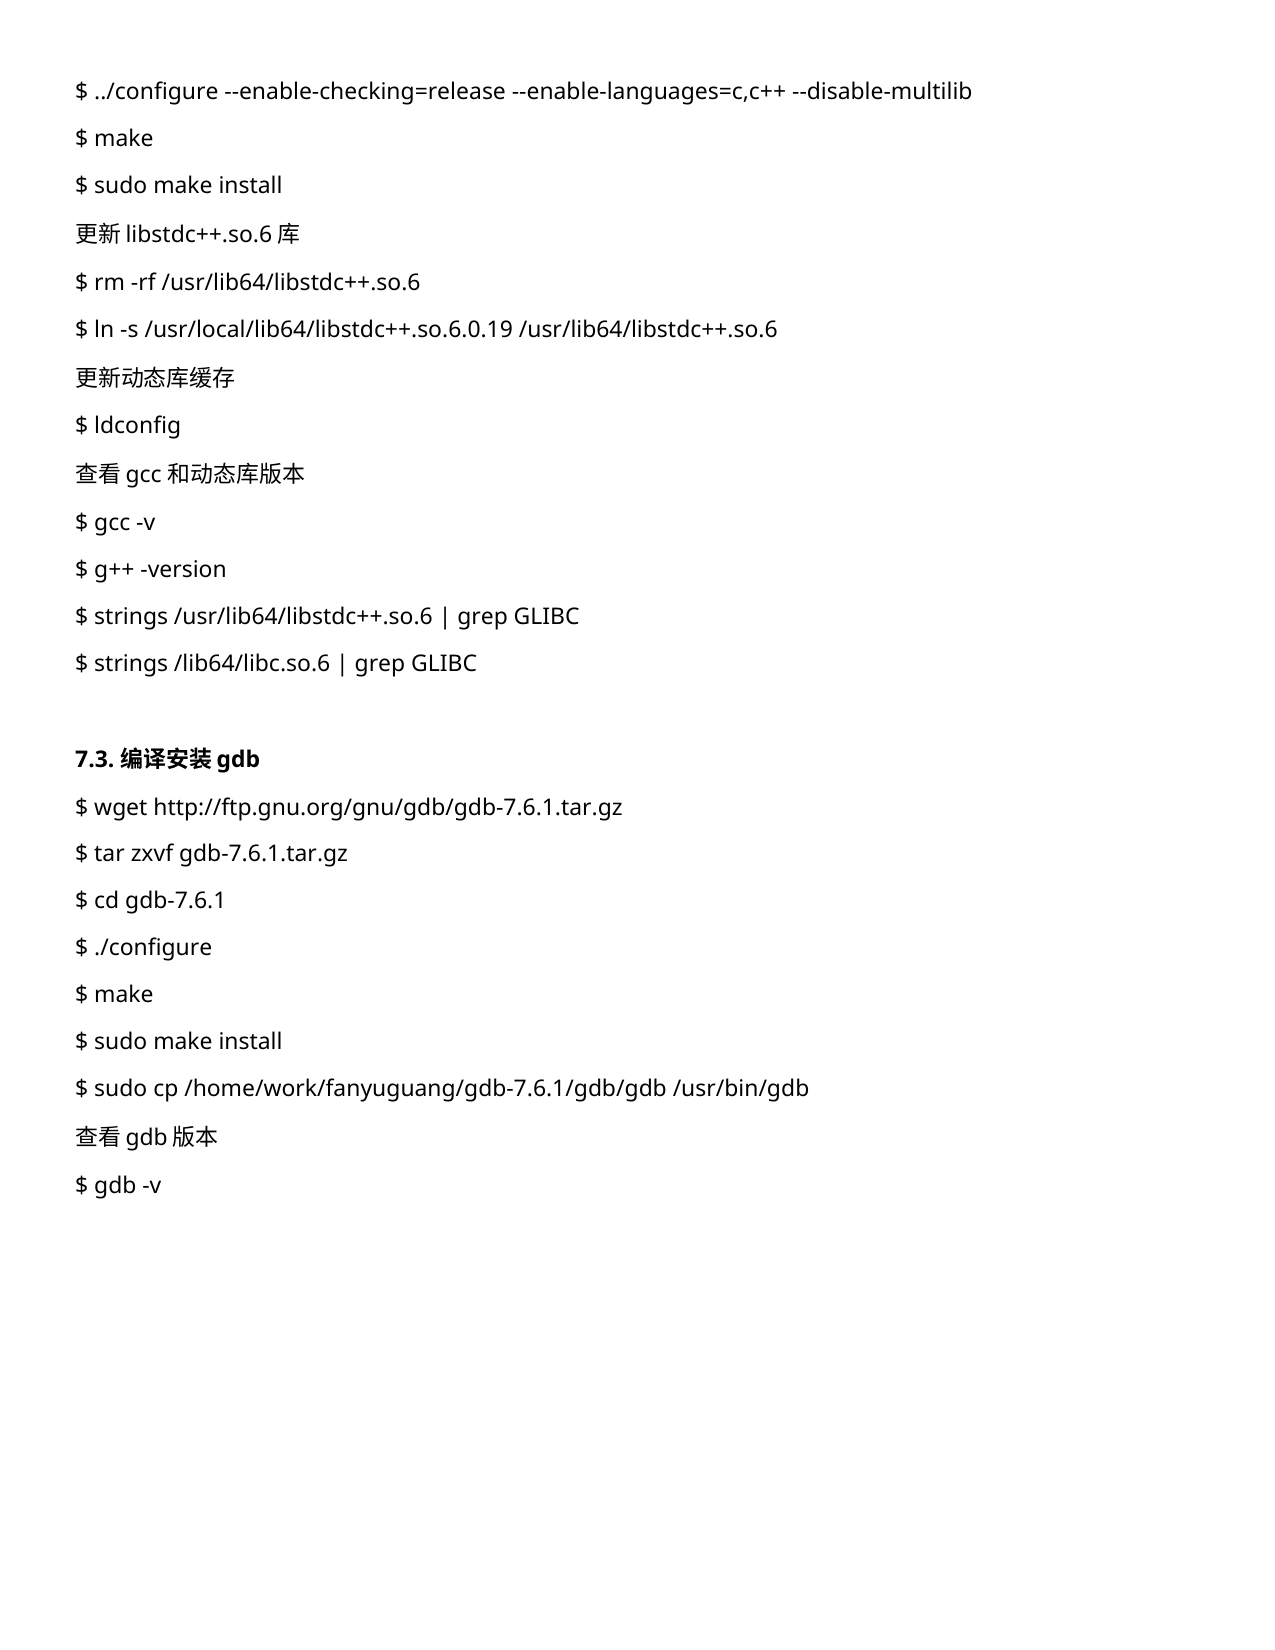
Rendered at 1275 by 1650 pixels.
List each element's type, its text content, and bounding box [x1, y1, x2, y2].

text 查看gdb版本 [75, 1118, 1200, 1152]
text $ wget http://ftp.gnu.org/gnu/gdb/gdb-7.6.1.tar.gz [75, 790, 1200, 822]
text $ strings /usr/lib64/libstdc++.so.6 | grep GLIBC [75, 600, 1200, 631]
text $ gcc -v [75, 506, 1200, 537]
text 7.3. 编译安装gdb [75, 740, 1200, 774]
text $ make [75, 122, 1200, 153]
text $ g++ -version [75, 553, 1200, 584]
text $ make [75, 978, 1200, 1009]
text $ sudo cp /home/work/fanyuguang/gdb-7.6.1/gdb/gdb /usr/bin/gdb [75, 1072, 1200, 1103]
text $ sudo make install [75, 169, 1200, 200]
text 查看gcc 和动态库版本 [75, 456, 1200, 489]
text $ cd gdb-7.6.1 [75, 884, 1200, 915]
text $ ldconfig [75, 409, 1200, 440]
text $ tar zxvf gdb-7.6.1.tar.gz [75, 837, 1200, 868]
text $ ln -s /usr/local/lib64/libstdc++.so.6.0.19 /usr/lib64/libstdc++.so.6 [75, 312, 1200, 344]
text 更新动态库缓存 [75, 359, 1200, 393]
text $ ./configure [75, 931, 1200, 962]
text $ sudo make install [75, 1025, 1200, 1056]
text $ strings /lib64/libc.so.6 | grep GLIBC [75, 647, 1200, 678]
text $ gdb -v [75, 1168, 1200, 1200]
text 更新libstdc++.so.6库 [75, 216, 1200, 249]
text $ ../configure --enable-checking=release --enable-languages=c,c++ --disable-multilib [75, 75, 1200, 106]
text $ rm -rf /usr/lib64/libstdc++.so.6 [75, 266, 1200, 297]
